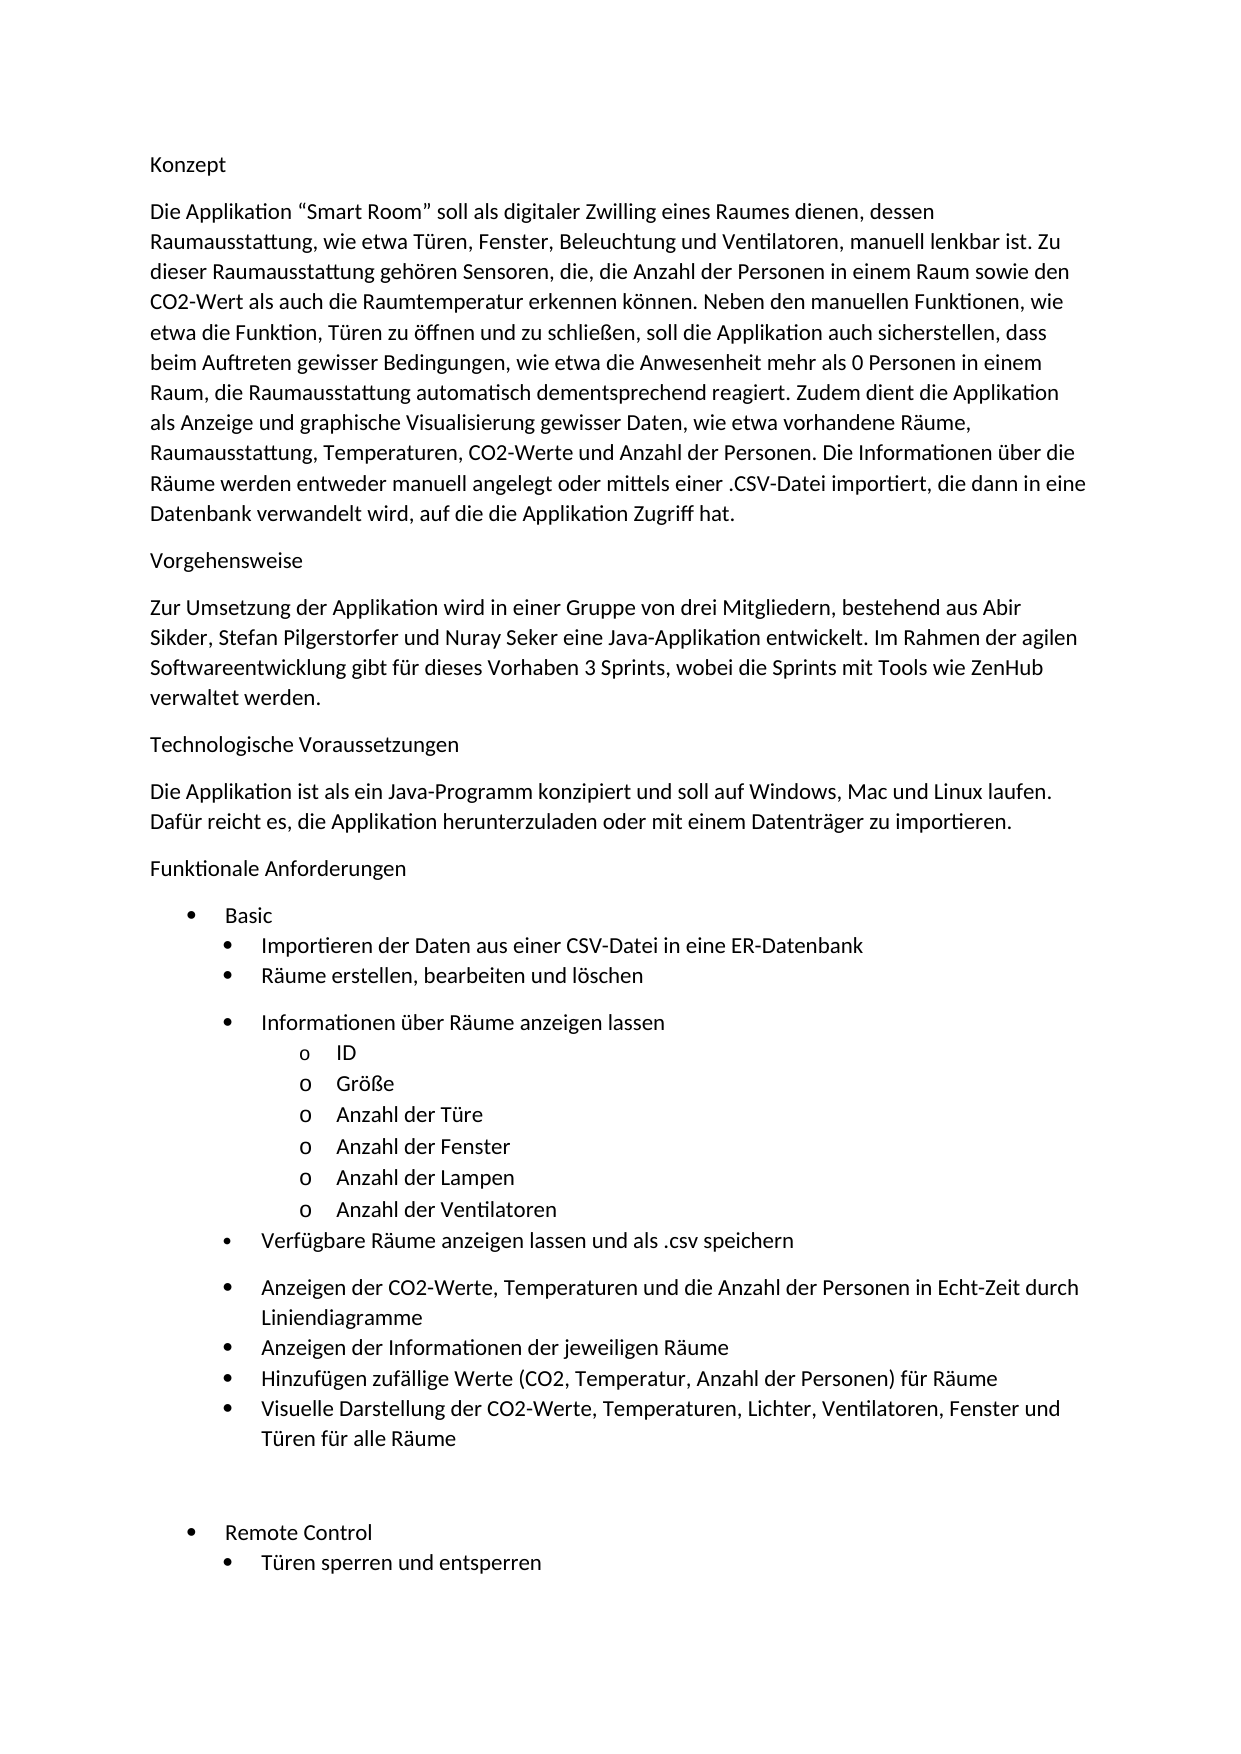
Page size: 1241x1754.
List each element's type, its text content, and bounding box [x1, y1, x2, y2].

list Anzeigen der Informationen der jeweiligen Räume [224, 1333, 1090, 1362]
list Informationen über Räume anzeigen lassen [224, 1008, 1090, 1036]
text Konzept [150, 150, 1090, 178]
list Importieren der Daten aus einer CSV-Datei in eine ER-Datenbank [224, 931, 1090, 959]
text Vorgehensweise [150, 546, 1090, 574]
list Anzeigen der CO2-Werte, Temperaturen und die Anzahl der Personen in Echt-Zeit durch Liniendiagramme [224, 1273, 1090, 1331]
list Visuelle Darstellung der CO2-Werte, Temperaturen, Lichter, Ventilatoren, Fenster und Türen für alle Räume [224, 1394, 1090, 1452]
text Die Applikation “Smart Room” soll als digitaler Zwilling eines Raumes dienen, dessen Raumausstattung, wie etwa Türen, Fenster, Beleuchtung und Ventilatoren, manuell lenkbar ist. Zu dieser Raumausstattung gehören Sensoren, die, die Anzahl der Personen in einem Raum sowie den CO2-Wert als auch die Raumtemperatur erkennen können. Neben den manuellen Funktionen, wie etwa die Funktion, Türen zu öffnen und zu schließen, soll die Applikation auch sicherstellen, dass beim Auftreten gewisser Bedingungen, wie etwa die Anwesenheit mehr als 0 Personen in einem Raum, die Raumausstattung automatisch dementsprechend reagiert. Zudem dient die Applikation als Anzeige und graphische Visualisierung gewisser Daten, wie etwa vorhandene Räume, Raumausstattung, Temperaturen, CO2-Werte und Anzahl der Personen. Die Informationen über die Räume werden entweder manuell angelegt oder mittels einer .CSV-Datei importiert, die dann in eine Datenbank verwandelt wird, auf die die Applikation Zugriff hat. [150, 197, 1090, 527]
list Türen sperren und entsperren [224, 1548, 1090, 1576]
list Anzahl der Türe [299, 1100, 1090, 1129]
list Anzahl der Ventilatoren [299, 1195, 1090, 1224]
text Die Applikation ist als ein Java-Programm konzipiert und soll auf Windows, Mac und Linux laufen. Dafür reicht es, die Applikation herunterzuladen oder mit einem Datenträger zu importieren. [150, 777, 1090, 835]
list Basic [187, 901, 1090, 929]
text Technologische Voraussetzungen [150, 730, 1090, 758]
text Funktionale Anforderungen [150, 854, 1090, 882]
list Anzahl der Lampen [299, 1163, 1090, 1192]
list Hinzufügen zufällige Werte (CO2, Temperatur, Anzahl der Personen) für Räume [224, 1364, 1090, 1392]
list Räume erstellen, bearbeiten und löschen [224, 961, 1090, 989]
list Remote Control [187, 1518, 1090, 1546]
text Zur Umsetzung der Applikation wird in einer Gruppe von drei Mitgliedern, bestehend aus Abir Sikder, Stefan Pilgerstorfer und Nuray Seker eine Java-Applikation entwickelt. Im Rahmen der agilen Softwareentwicklung gibt für dieses Vorhaben 3 Sprints, wobei die Sprints mit Tools wie ZenHub verwaltet werden. [150, 593, 1090, 711]
list Anzahl der Fenster [299, 1132, 1090, 1161]
list Verfügbare Räume anzeigen lassen und als .csv speichern [224, 1226, 1090, 1254]
list Größe [299, 1069, 1090, 1098]
list ID [299, 1038, 1090, 1067]
